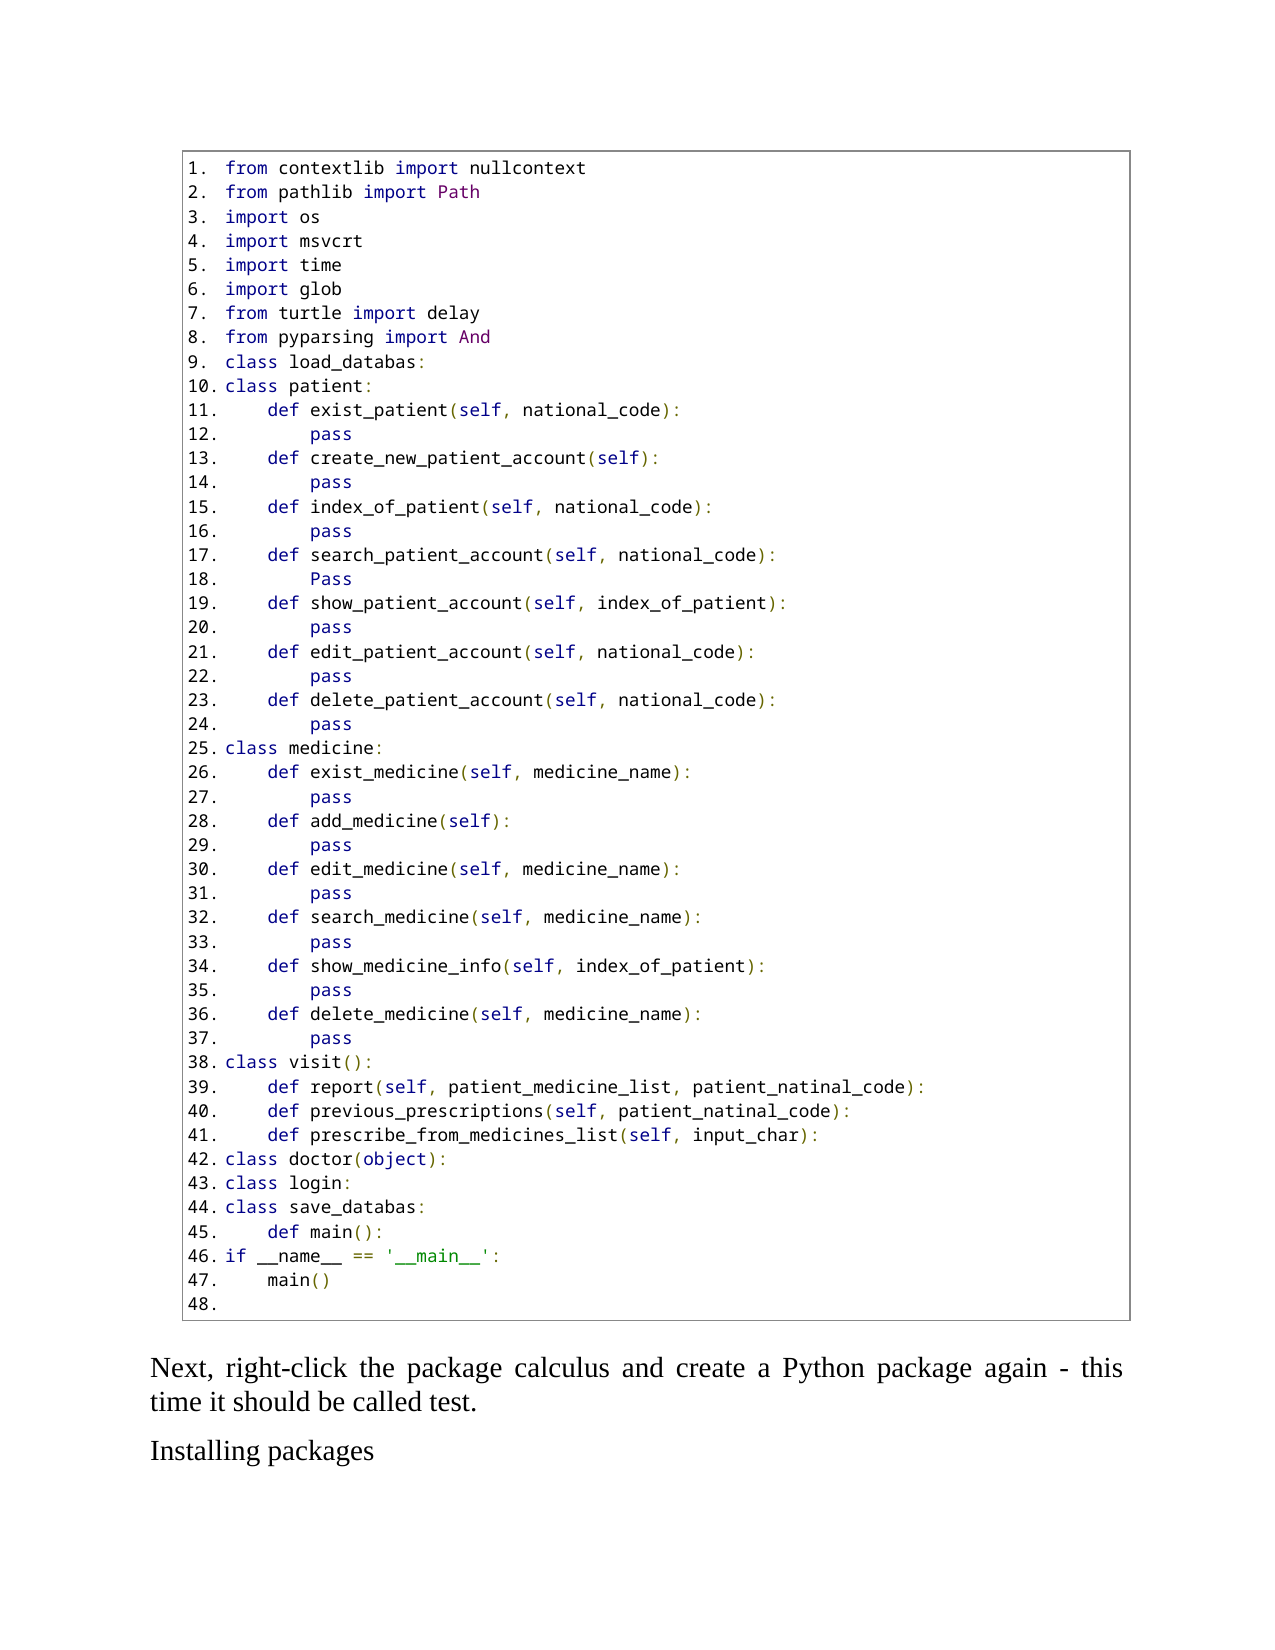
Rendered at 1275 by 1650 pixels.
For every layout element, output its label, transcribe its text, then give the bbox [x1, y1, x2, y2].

list def main(): [183, 1213, 1129, 1237]
list pass [183, 827, 1129, 851]
list pass [183, 657, 1129, 682]
list def show_patient_account(self, index_of_patient): [183, 585, 1129, 609]
list pass [183, 416, 1129, 440]
list pass [183, 875, 1129, 899]
list from pathlib import Path [183, 174, 1129, 198]
list class visit(): [183, 1044, 1129, 1068]
list class login: [183, 1165, 1129, 1189]
list pass [183, 706, 1129, 730]
list pass [183, 1020, 1129, 1044]
list import msvcrt [183, 222, 1129, 247]
list import time [183, 247, 1129, 271]
list import os [183, 198, 1129, 222]
list def previous_prescriptions(self, patient_natinal_code): [183, 1092, 1129, 1117]
list def search_medicine(self, medicine_name): [183, 899, 1129, 923]
list import glob [183, 271, 1129, 295]
list def create_new_patient_account(self): [183, 440, 1129, 464]
list pass [183, 923, 1129, 947]
list pass [183, 778, 1129, 802]
list pass [183, 464, 1129, 488]
list def prescribe_from_medicines_list(self, input_char): [183, 1117, 1129, 1141]
list def edit_patient_account(self, national_code): [183, 633, 1129, 657]
list def exist_medicine(self, medicine_name): [183, 754, 1129, 778]
list def show_medicine_info(self, index_of_patient): [183, 947, 1129, 972]
list class medicine: [183, 730, 1129, 754]
list def exist_patient(self, national_code): [183, 392, 1129, 416]
list from contextlib import nullcontext [183, 152, 1129, 174]
text Next, right-click the package calculus and create a Python package again - this time it should be called test. [150, 1351, 1125, 1418]
list def add_medicine(self): [183, 802, 1129, 827]
list from turtle import delay [183, 295, 1129, 319]
list pass [183, 512, 1129, 537]
list def delete_patient_account(self, national_code): [183, 682, 1129, 706]
list Pass [183, 561, 1129, 585]
list def index_of_patient(self, national_code): [183, 488, 1129, 512]
list def delete_medicine(self, medicine_name): [183, 996, 1129, 1020]
list def report(self, patient_medicine_list, patient_natinal_code): [183, 1068, 1129, 1092]
list class load_databas: [183, 343, 1129, 367]
list def edit_medicine(self, medicine_name): [183, 851, 1129, 875]
list pass [183, 609, 1129, 633]
list class doctor(object): [183, 1141, 1129, 1165]
list from pyparsing import And [183, 319, 1129, 343]
list if __name__ == '__main__': [183, 1237, 1129, 1262]
list main() [183, 1262, 1129, 1292]
list def search_patient_account(self, national_code): [183, 537, 1129, 561]
list class patient: [183, 367, 1129, 392]
list pass [183, 972, 1129, 996]
list class save_databas: [183, 1189, 1129, 1213]
text Installing packages﻿ [150, 1433, 1125, 1467]
